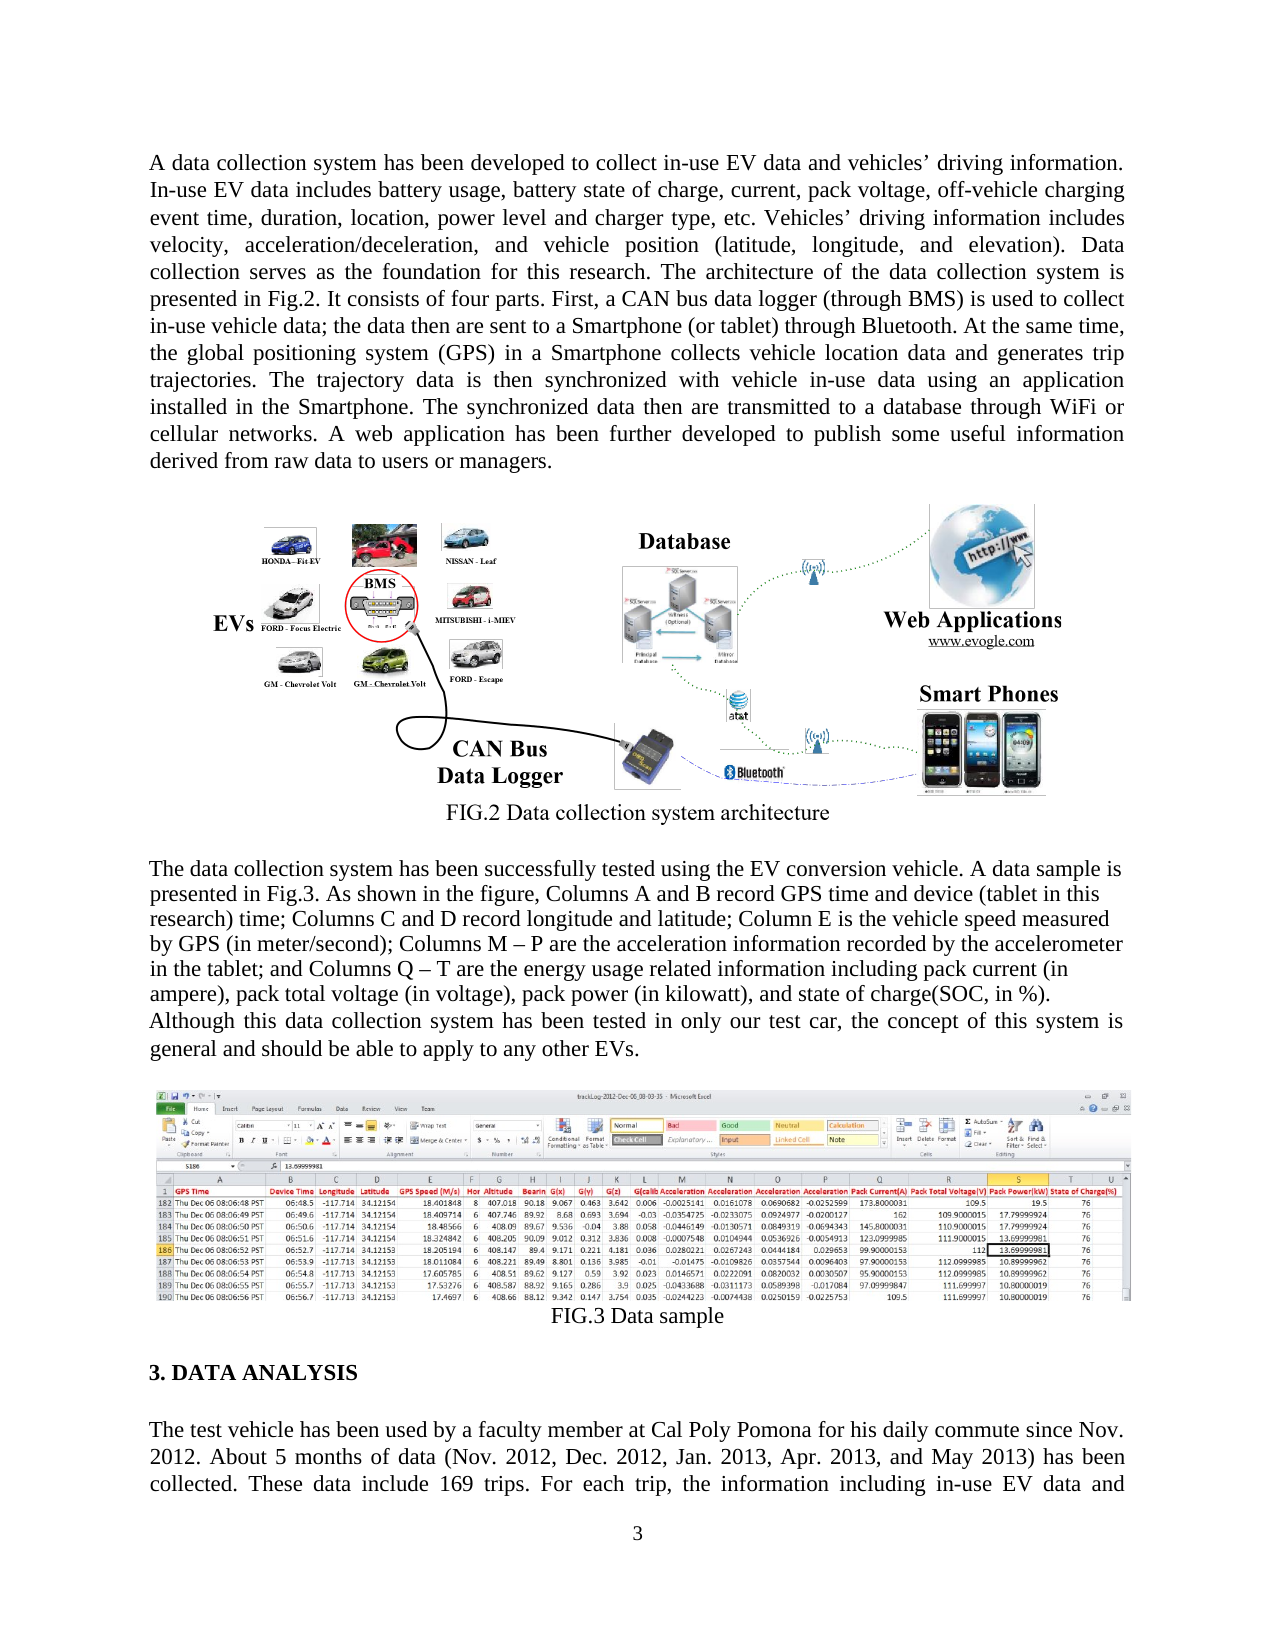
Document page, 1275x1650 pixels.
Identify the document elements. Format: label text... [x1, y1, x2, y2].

text Although this data collection system has been tested in only our test car, the concept of this system is general and should be able to apply to any other EVs. [148, 1007, 1126, 1061]
text A data collection system has been developed to collect in-use EV data and vehicles’ driving information. In-use EV data includes battery usage, battery state of charge, current, pack voltage, off-vehicle charging event time, duration, location, power level and charger type, etc. Vehicles’ driving information includes velocity, acceleration/deceleration, and vehicle position (latitude, longitude, and elevation). Data collection serves as the foundation for this research. The architecture of the data collection system is presented in Fig.2. It consists of four parts. First, a CAN bus data logger (through BMS) is used to collect in-use vehicle data; the data then are sent to a Smartphone (or tablet) through Bluetooth. At the same time, the global positioning system (GPS) in a Smartphone collects vehicle location data and generates trip trajectories. The trajectory data is then synchronized with vehicle in-use data using an application installed in the Smartphone. The synchronized data then are transmitted to a database through WiFi or cellular networks. A web application has been further developed to publish some useful information derived from raw data to users or managers. [148, 149, 1126, 474]
subtitle 3. DATA ANALYSIS [148, 1359, 1131, 1386]
text The data collection system has been successfully tested using the EV conversion vehicle. A data sample is presented in Fig.3. As shown in the figure, Columns A and B record GPS time and device (tablet in this research) time; Columns C and D record longitude and latitude; Column E is the vehicle speed measured by GPS (in meter/second); Columns M – P are the acceleration information recorded by the accelerometer in the tablet; and Columns Q – T are the energy usage related information including pack current (in ampere), pack total voltage (in voltage), pack power (in kilowatt), and state of charge(SOC, in %). [148, 856, 1131, 1006]
picture [212, 503, 1062, 825]
picture [156, 1090, 1132, 1301]
text FIG.3 Data sample [144, 1302, 1131, 1329]
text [148, 1416, 1126, 1497]
